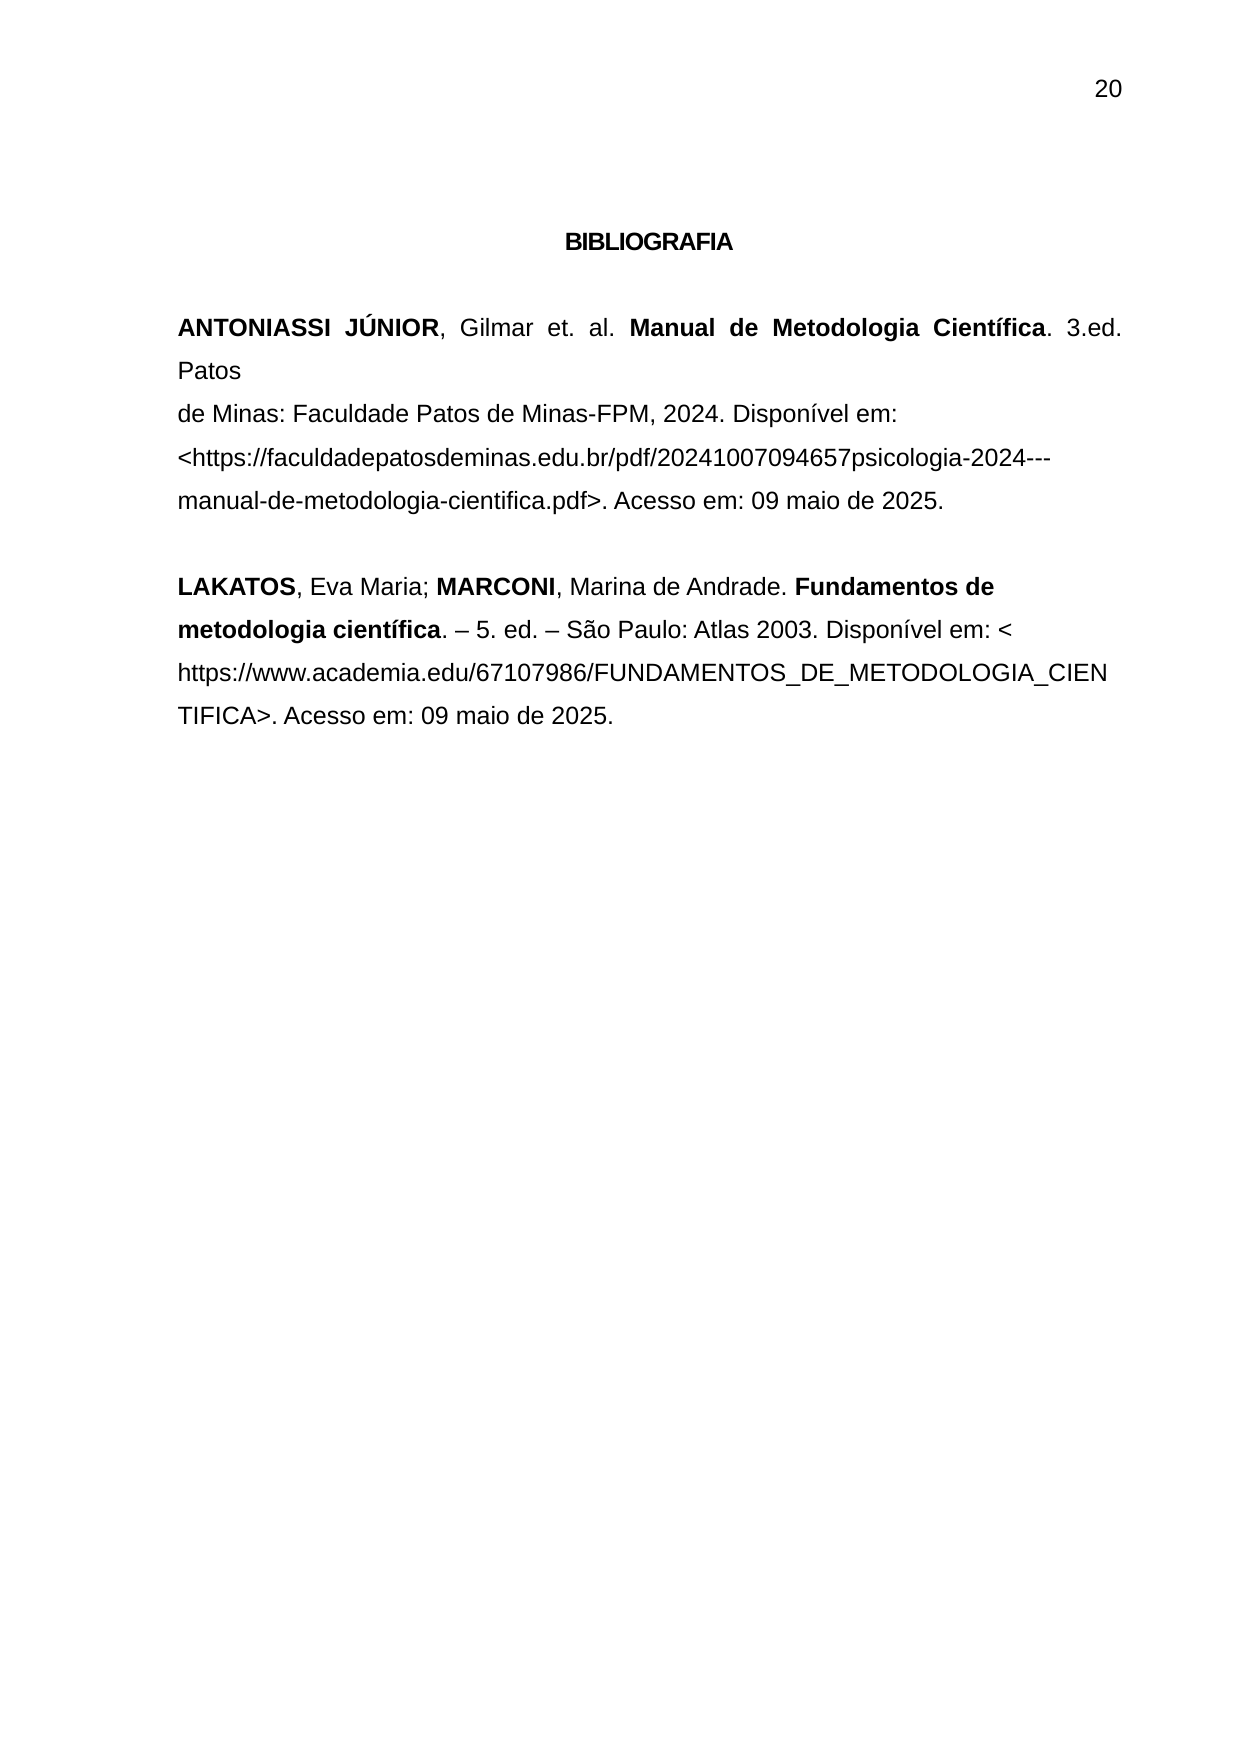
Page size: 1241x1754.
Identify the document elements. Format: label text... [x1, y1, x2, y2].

text ANTONIASSI JÚNIOR, Gilmar et. al. Manual de Metodologia Científica. 3.ed. Patos [177, 313, 1122, 385]
text https://www.academia.edu/67107986/FUNDAMENTOS_DE_METODOLOGIA_CIEN [177, 658, 1122, 687]
text <https://faculdadepatosdeminas.edu.br/pdf/20241007094657psicologia-2024--- [177, 442, 1122, 471]
text metodologia científica. – 5. ed. – São Paulo: Atlas 2003. Disponível em: < [177, 615, 1122, 644]
text manual-de-metodologia-cientifica.pdf>. Acesso em: 09 maio de 2025. [177, 486, 1122, 514]
text de Minas: Faculdade Patos de Minas-FPM, 2024. Disponível em: [177, 399, 1122, 428]
text LAKATOS, Eva Maria; MARCONI, Marina de Andrade. Fundamentos de [177, 572, 1122, 601]
text TIFICA>. Acesso em: 09 maio de 2025. [177, 701, 1122, 730]
title BIBLIOGRAFIA [177, 227, 1122, 256]
